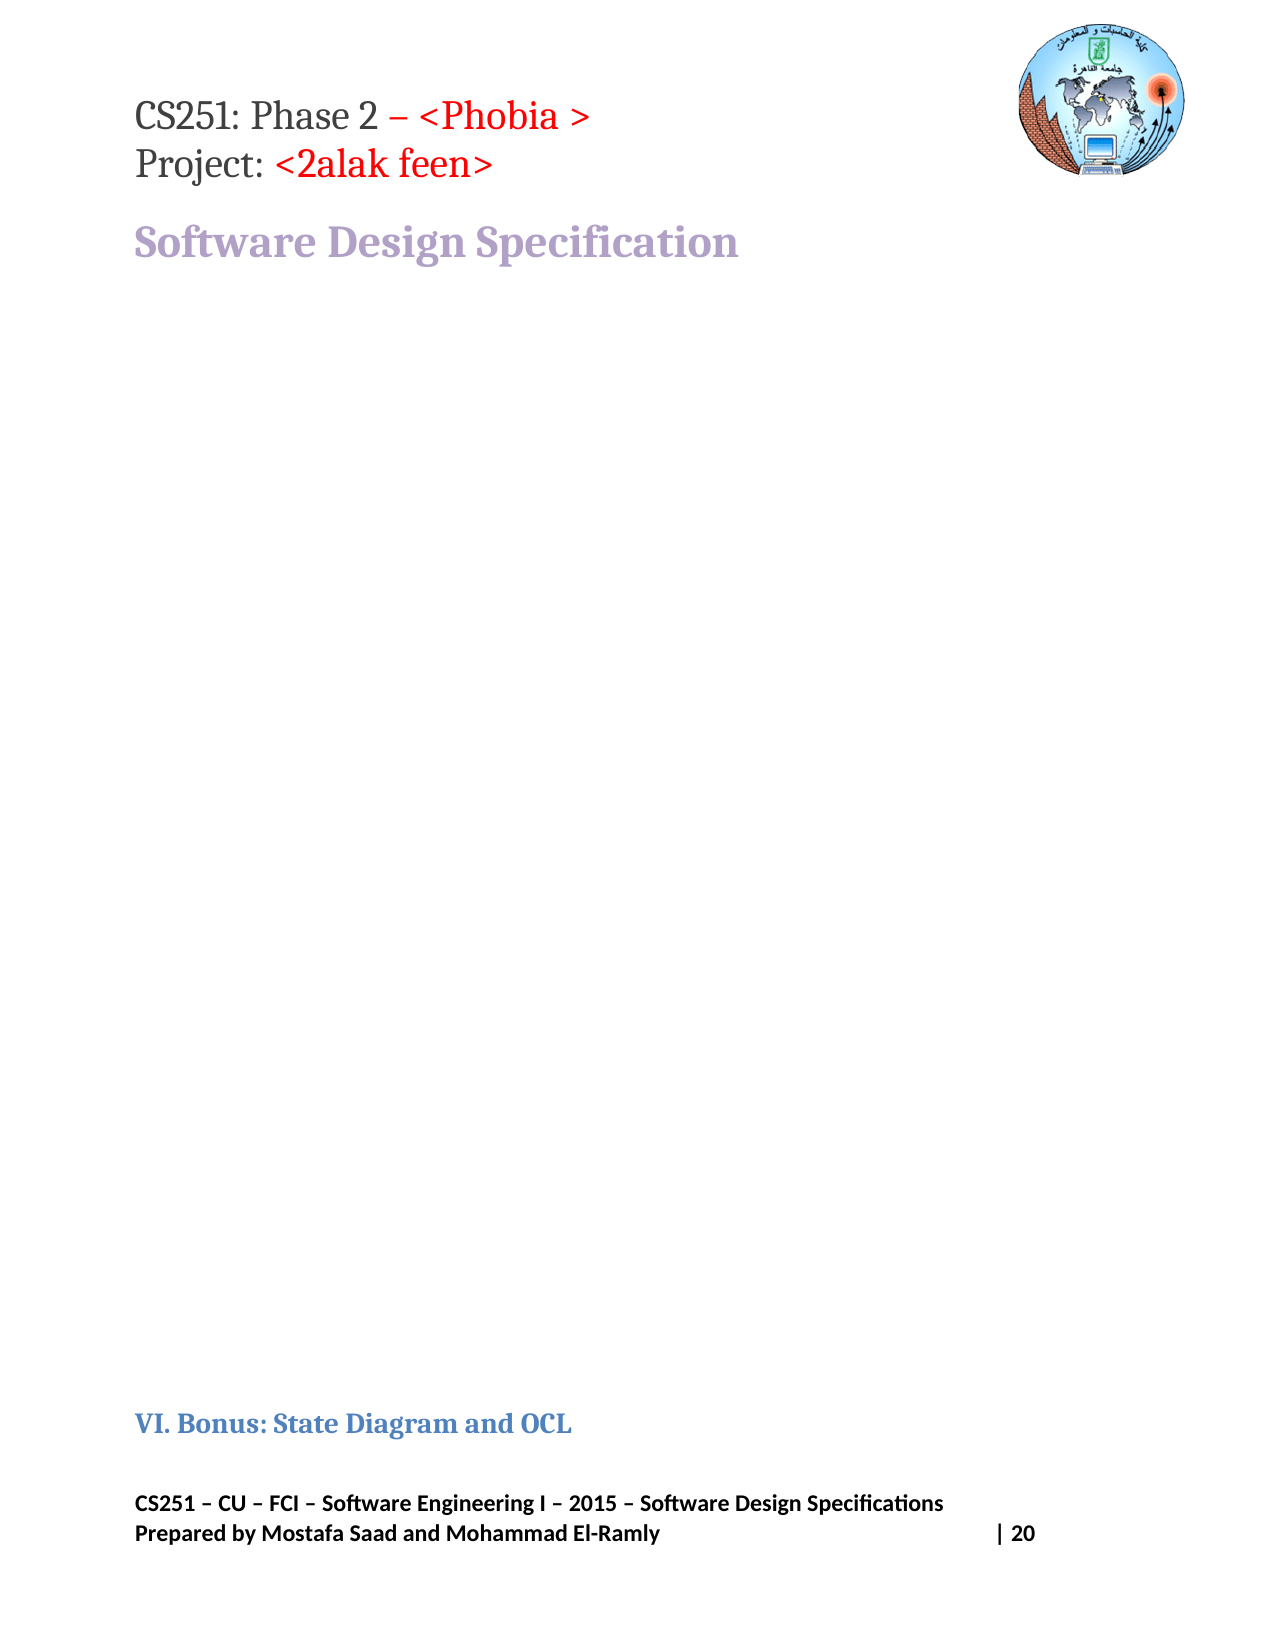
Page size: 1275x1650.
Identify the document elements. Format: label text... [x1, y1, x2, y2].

picture [1018, 24, 1186, 180]
subtitle VI. Bonus: State Diagram and OCL [135, 1408, 1140, 1441]
